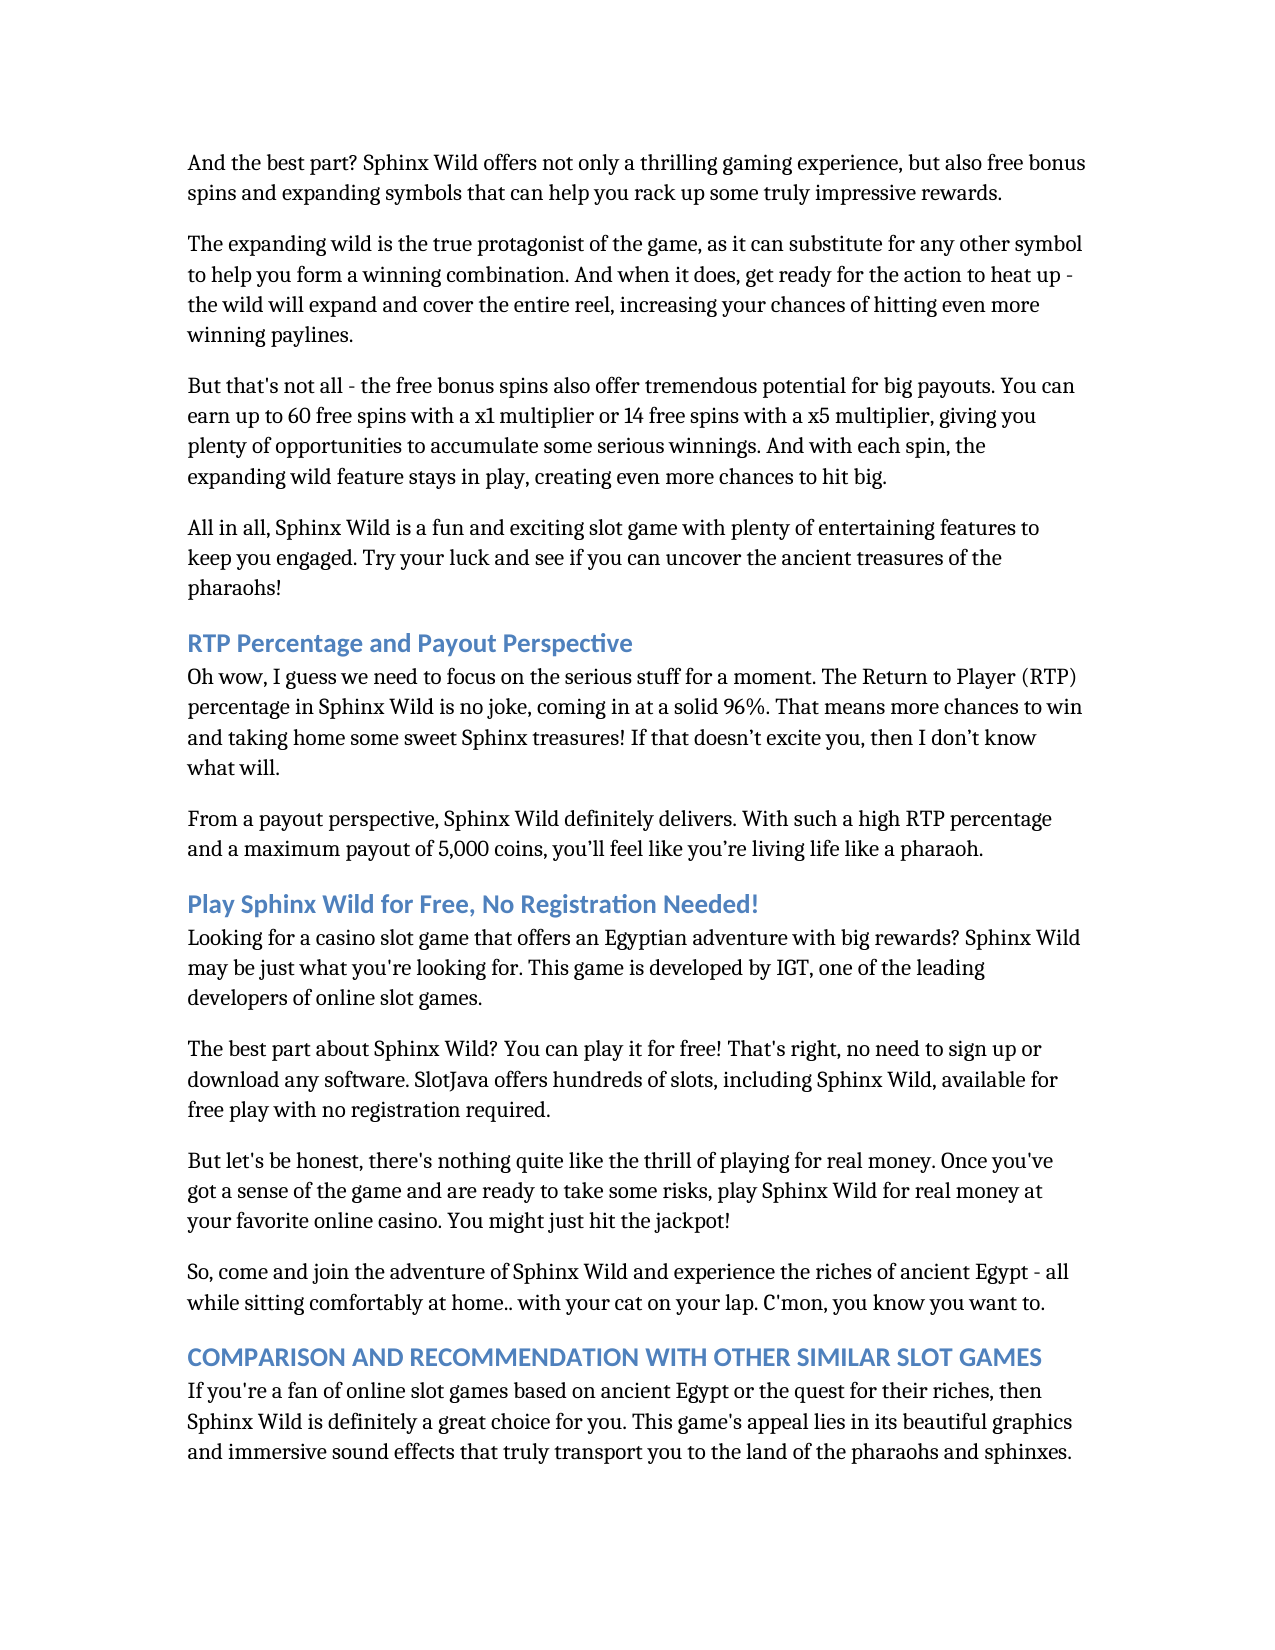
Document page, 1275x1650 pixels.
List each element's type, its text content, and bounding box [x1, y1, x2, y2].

text And the best part? Sphinx Wild offers not only a thrilling gaming experience, but also free bonus spins and expanding symbols that can help you rack up some truly impressive rewards. [187, 150, 1087, 207]
text The expanding wild is the true protagonist of the game, as it can substitute for any other symbol to help you form a winning combination. And when it does, get ready for the action to heat up - the wild will expand and cover the entire reel, increasing your chances of hitting even more winning paylines. [187, 231, 1087, 348]
subtitle COMPARISON AND RECOMMENDATION WITH OTHER SIMILAR SLOT GAMES [187, 1340, 1087, 1373]
text The best part about Sphinx Wild? You can play it for free! That's right, no need to sign up or download any software. SlotJava offers hundreds of slots, including Sphinx Wild, available for free play with no registration required. [187, 1036, 1087, 1123]
subtitle RTP Percentage and Payout Perspective [187, 626, 1087, 659]
text But that's not all - the free bonus spins also offer tremendous potential for big payouts. You can earn up to 60 free spins with a x1 multiplier or 14 free spins with a x5 multiplier, giving you plenty of opportunities to accumulate some serious winnings. And with each spin, the expanding wild feature stays in play, creating even more chances to hit big. [187, 373, 1087, 490]
text But let's be honest, there's nothing quite like the thrill of playing for real money. Once you've got a sense of the game and are ready to take some risks, play Sphinx Wild for real money at your favorite online casino. You might just hit the jackpot! [187, 1148, 1087, 1234]
text Looking for a casino slot game that offers an Egyptian adventure with big rewards? Sphinx Wild may be just what you're looking for. This game is developed by IGT, one of the leading developers of online slot games. [187, 925, 1087, 1012]
text All in all, Sphinx Wild is a fun and exciting slot game with plenty of entertaining features to keep you engaged. Try your luck and see if you can uncover the ancient treasures of the pharaohs! [187, 514, 1087, 601]
subtitle Play Sphinx Wild for Free, No Registration Needed! [187, 887, 1087, 920]
text So, come and join the adventure of Sphinx Wild and experience the riches of ancient Egypt - all while sitting comfortably at home.. with your cat on your lap. C'mon, you know you want to. [187, 1259, 1087, 1316]
text From a payout perspective, Sphinx Wild definitely delivers. With such a high RTP percentage and a maximum payout of 5,000 coins, you’ll feel like you’re living life like a pharaoh. [187, 806, 1087, 862]
text Oh wow, I guess we need to focus on the serious stuff for a moment. The Return to Player (RTP) percentage in Sphinx Wild is no joke, coming in at a solid 96%. That means more chances to win and taking home some sweet Sphinx treasures! If that doesn’t excite you, then I don’t know what will. [187, 664, 1087, 781]
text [187, 1378, 1087, 1465]
